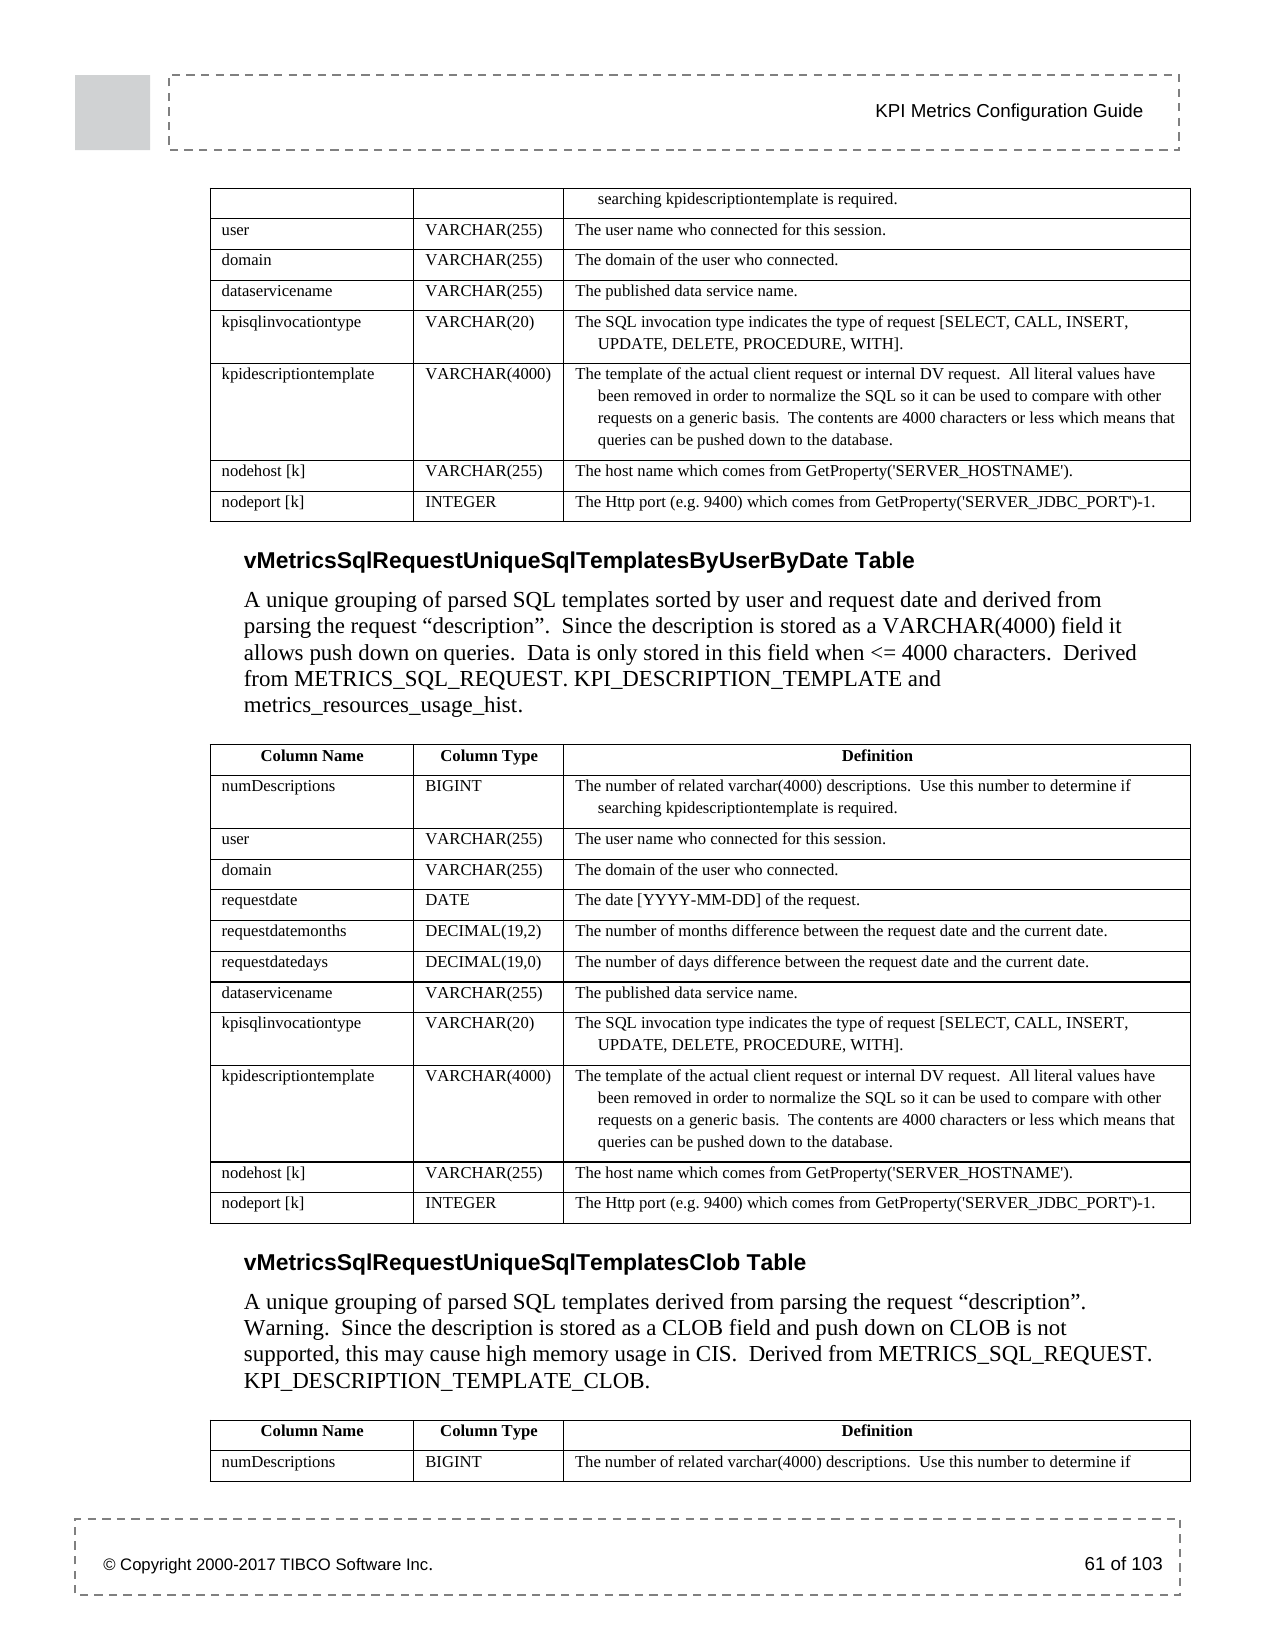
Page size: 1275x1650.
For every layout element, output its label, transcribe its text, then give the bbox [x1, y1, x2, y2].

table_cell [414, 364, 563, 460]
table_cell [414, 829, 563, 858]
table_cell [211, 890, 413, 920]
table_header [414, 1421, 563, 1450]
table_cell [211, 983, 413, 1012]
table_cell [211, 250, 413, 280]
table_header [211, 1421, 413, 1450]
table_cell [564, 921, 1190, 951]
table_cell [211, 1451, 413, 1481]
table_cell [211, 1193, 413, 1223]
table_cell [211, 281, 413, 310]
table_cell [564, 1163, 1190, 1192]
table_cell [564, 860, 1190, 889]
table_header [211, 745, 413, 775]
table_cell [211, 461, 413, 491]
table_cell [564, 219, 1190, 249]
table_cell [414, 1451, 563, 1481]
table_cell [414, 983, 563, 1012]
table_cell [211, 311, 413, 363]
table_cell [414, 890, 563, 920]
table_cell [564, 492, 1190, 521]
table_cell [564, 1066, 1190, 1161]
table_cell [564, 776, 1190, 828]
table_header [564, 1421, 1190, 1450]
text A unique grouping of parsed SQL templates sorted by user and request date and derived from parsing the request “description”. Since the description is stored as a VARCHAR(4000) field it allows push down on queries. Data is only stored in this field when <= 4000 characters. Derived from METRICS_SQL_REQUEST. KPI_DESCRIPTION_TEMPLATE and metrics_resources_usage_hist. [244, 586, 1162, 718]
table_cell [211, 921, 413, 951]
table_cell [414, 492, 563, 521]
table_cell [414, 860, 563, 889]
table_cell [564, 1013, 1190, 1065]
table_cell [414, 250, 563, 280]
subtitle vMetricsSqlRequestUniqueSqlTemplatesByUserByDate Table [244, 547, 1162, 574]
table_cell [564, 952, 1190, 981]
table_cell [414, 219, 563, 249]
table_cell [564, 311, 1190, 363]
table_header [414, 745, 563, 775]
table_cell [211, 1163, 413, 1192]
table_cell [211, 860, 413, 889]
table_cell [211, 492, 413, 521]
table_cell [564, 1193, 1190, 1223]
subtitle vMetricsSqlRequestUniqueSqlTemplatesClob Table [244, 1249, 1162, 1275]
text A unique grouping of parsed SQL templates derived from parsing the request “description”. Warning. Since the description is stored as a CLOB field and push down on CLOB is not supported, this may cause high memory usage in CIS. Derived from METRICS_SQL_REQUEST. KPI_DESCRIPTION_TEMPLATE_CLOB. [244, 1288, 1162, 1393]
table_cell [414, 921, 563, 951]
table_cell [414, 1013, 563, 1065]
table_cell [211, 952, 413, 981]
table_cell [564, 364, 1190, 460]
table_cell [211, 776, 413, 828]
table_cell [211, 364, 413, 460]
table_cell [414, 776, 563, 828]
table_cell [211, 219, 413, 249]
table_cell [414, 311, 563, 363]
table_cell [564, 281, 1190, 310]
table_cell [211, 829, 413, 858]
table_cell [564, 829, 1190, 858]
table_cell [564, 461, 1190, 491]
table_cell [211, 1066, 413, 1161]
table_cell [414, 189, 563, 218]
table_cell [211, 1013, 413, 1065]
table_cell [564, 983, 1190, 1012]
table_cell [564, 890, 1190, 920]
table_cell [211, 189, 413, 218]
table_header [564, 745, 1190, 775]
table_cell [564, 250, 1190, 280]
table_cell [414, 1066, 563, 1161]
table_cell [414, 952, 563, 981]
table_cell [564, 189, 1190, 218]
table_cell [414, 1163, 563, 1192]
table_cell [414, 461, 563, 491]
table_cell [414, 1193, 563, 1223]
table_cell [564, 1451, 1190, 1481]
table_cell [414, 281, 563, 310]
